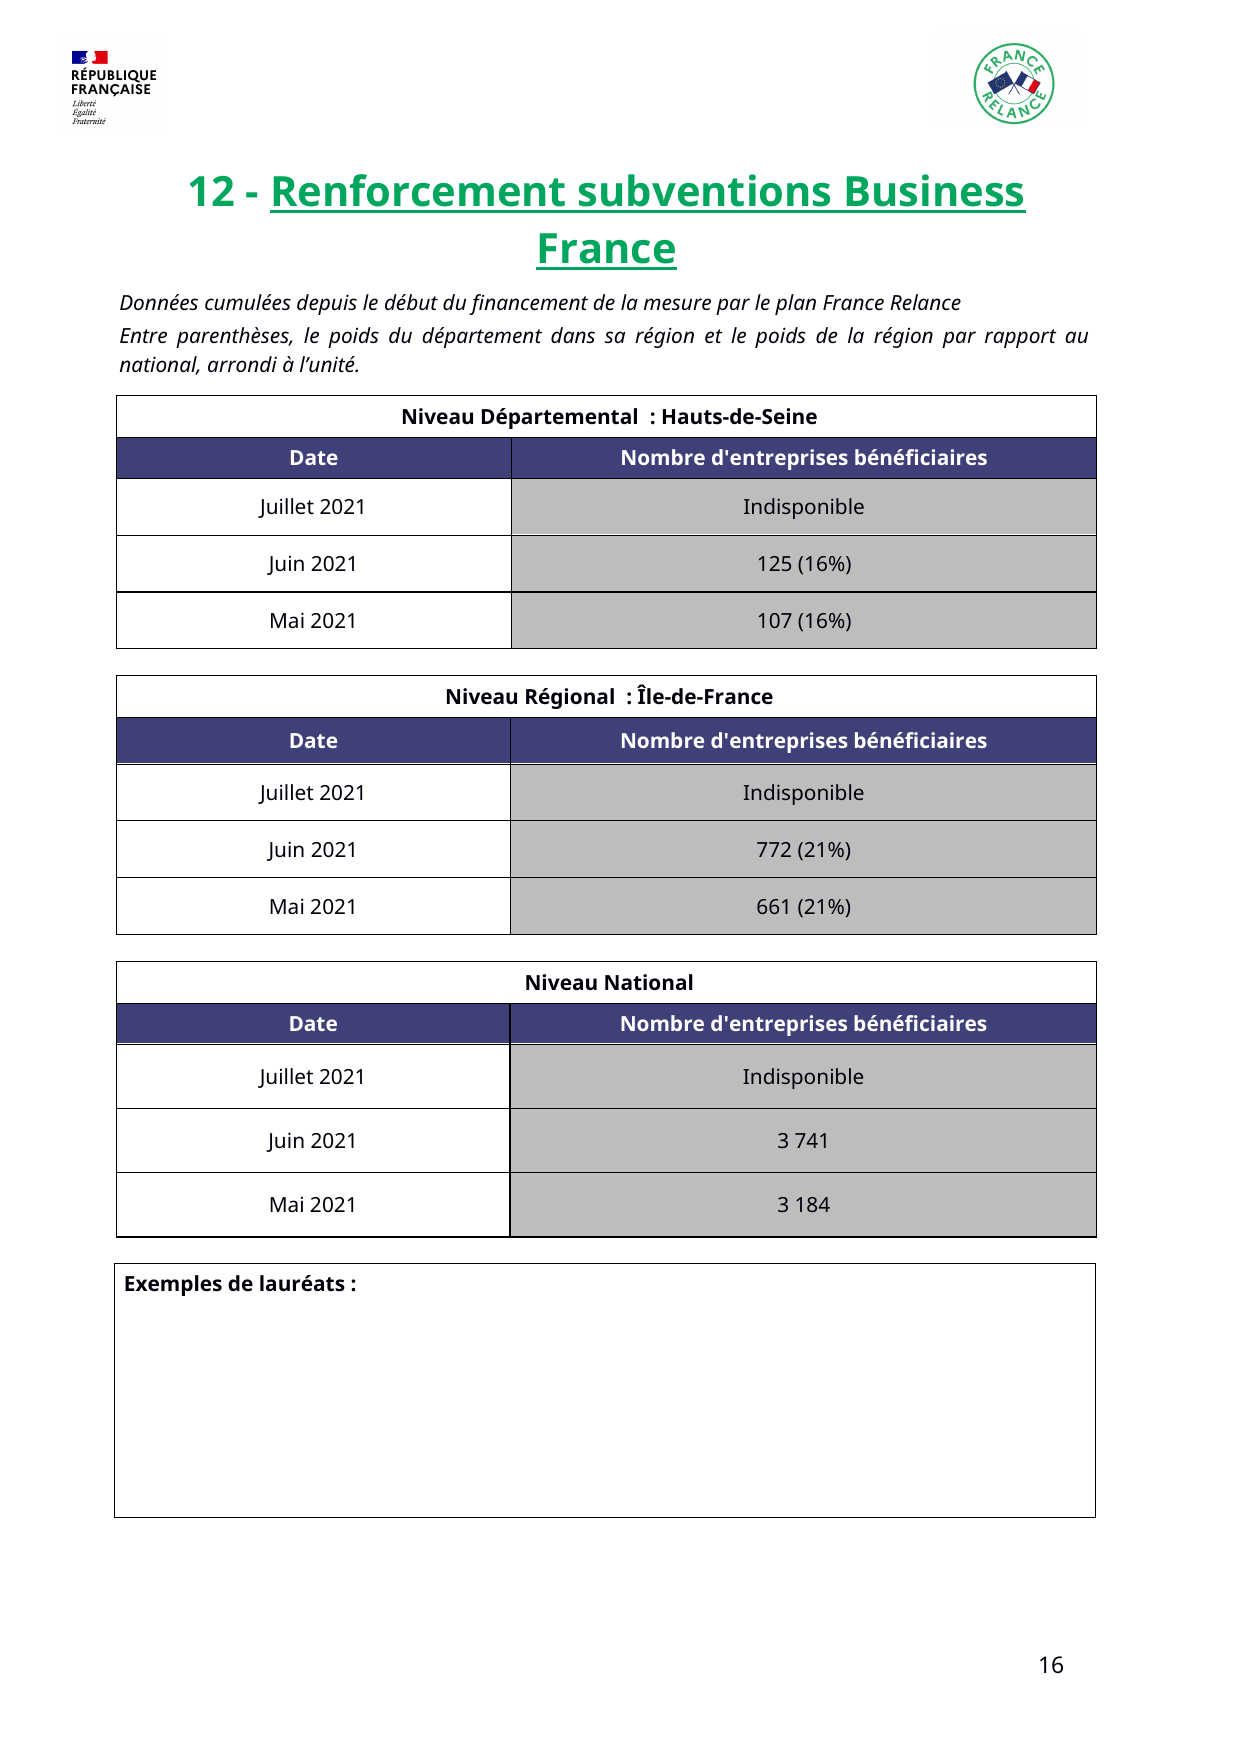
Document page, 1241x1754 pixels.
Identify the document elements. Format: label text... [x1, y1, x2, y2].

table_cell Date [117, 438, 511, 478]
table_cell Nombre d'entreprises bénéficiaires [512, 438, 1096, 478]
picture [60, 39, 164, 133]
text Données cumulées depuis le début du financement de la mesure par le plan France Relance [119, 288, 1094, 317]
subtitle 12 - Renforcement subventions Business France [119, 162, 1094, 276]
table_cell 107 (16%) [512, 593, 1096, 648]
table_cell Juillet 2021 [117, 479, 511, 534]
table_cell Juillet 2021 [117, 765, 510, 820]
table_cell Mai 2021 [117, 1173, 509, 1236]
table_cell Date [117, 718, 510, 763]
table_cell Indisponible [511, 1045, 1096, 1108]
table_cell Juin 2021 [117, 536, 511, 591]
table_cell 3 741 [511, 1109, 1096, 1172]
picture [935, 31, 1082, 126]
table_cell 772 (21%) [511, 821, 1096, 877]
table_cell Nombre d'entreprises bénéficiaires [511, 718, 1096, 763]
table_cell Indisponible [511, 765, 1096, 820]
table_header Niveau National [117, 962, 1096, 1002]
table_header Niveau Départemental : Hauts-de-Seine [117, 396, 1096, 437]
table_cell 125 (16%) [512, 536, 1096, 591]
table_cell Indisponible [512, 479, 1096, 534]
table_header Niveau Régional : Île-de-France [117, 676, 1096, 717]
table_cell Mai 2021 [117, 878, 510, 934]
table_cell Juillet 2021 [117, 1045, 509, 1108]
table_cell Nombre d'entreprises bénéficiaires [511, 1004, 1096, 1043]
table_cell 661 (21%) [511, 878, 1096, 934]
table_cell 3 184 [511, 1173, 1096, 1236]
table_cell Date [117, 1004, 509, 1043]
table_header Exemples de lauréats : [115, 1264, 1095, 1517]
table_cell Mai 2021 [117, 593, 511, 648]
text Entre parenthèses, le poids du département dans sa région et le poids de la région par rapport au national, arrondi à l’unité. [119, 321, 1094, 378]
table_cell Juin 2021 [117, 821, 510, 877]
table_cell Juin 2021 [117, 1109, 509, 1172]
